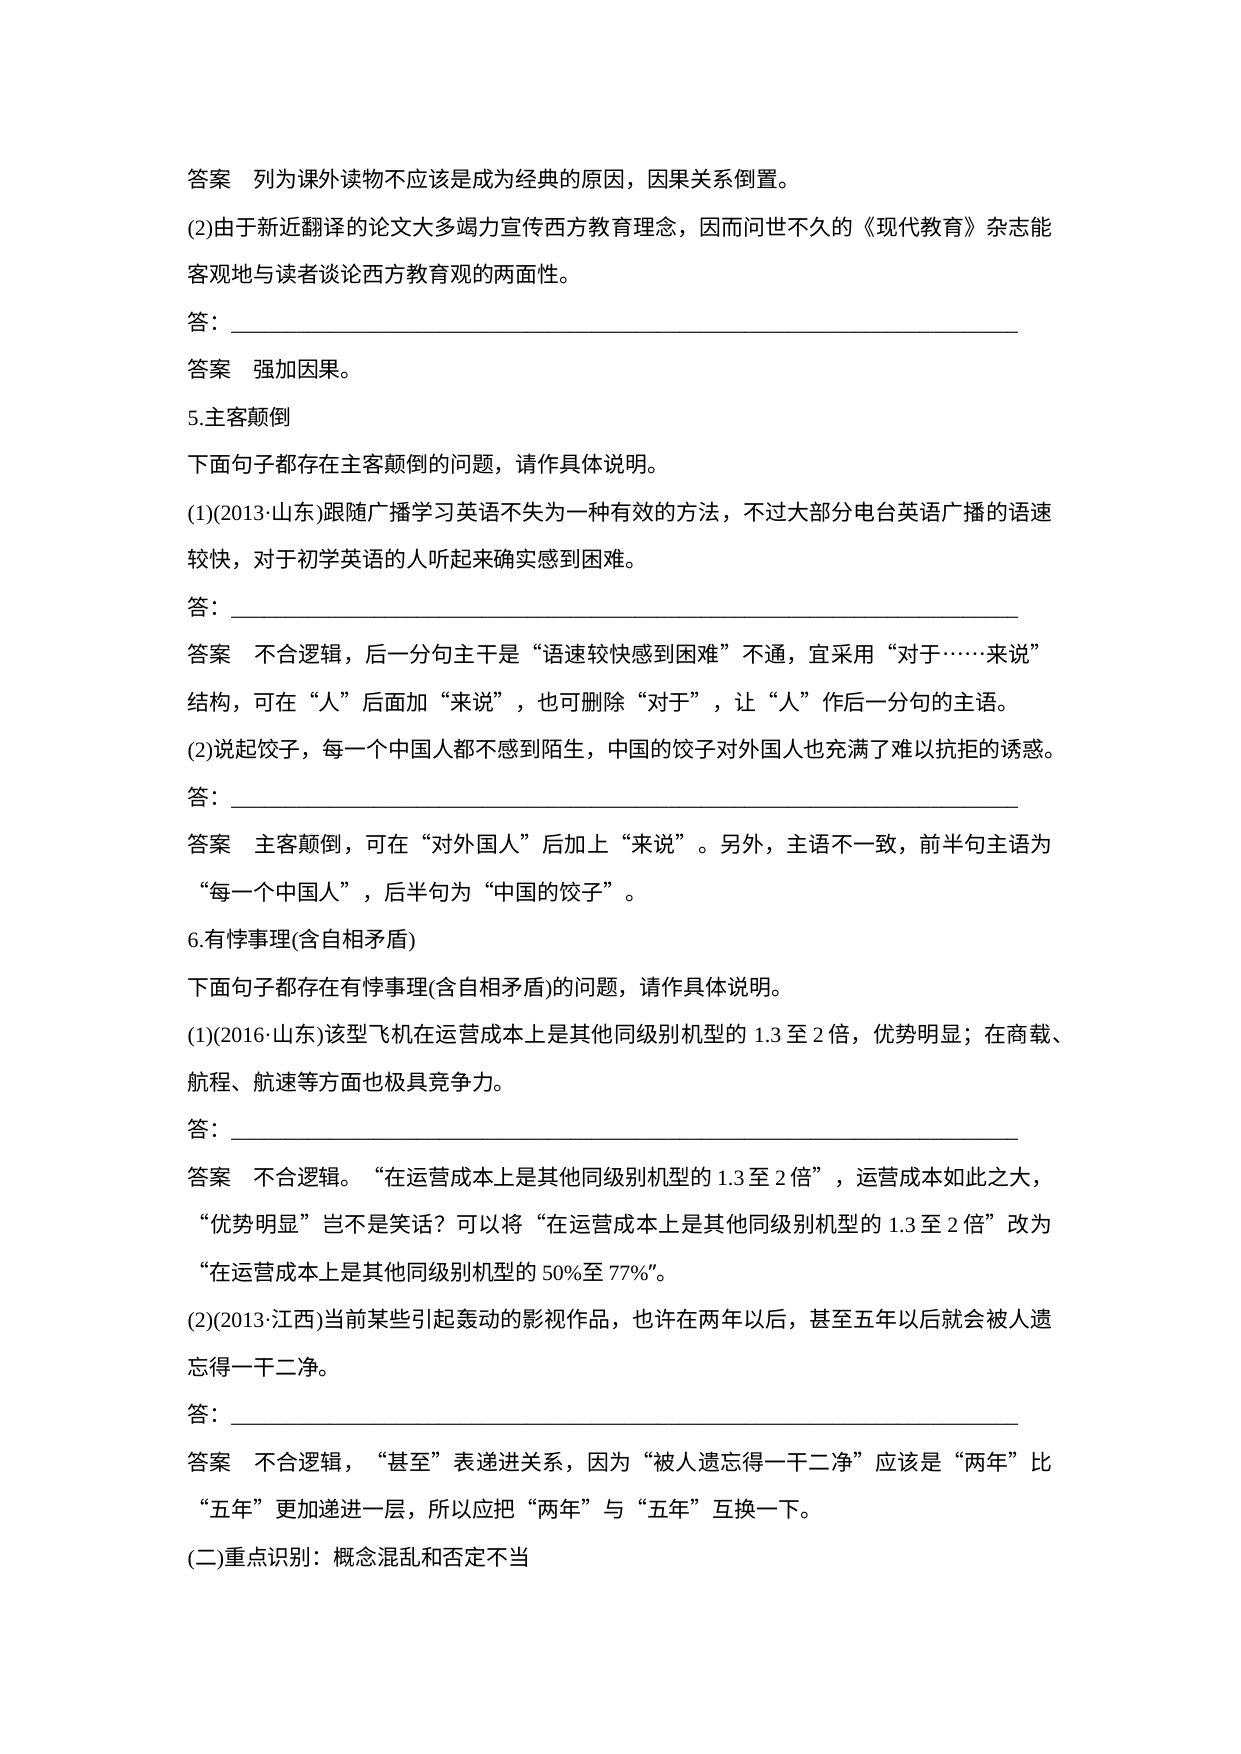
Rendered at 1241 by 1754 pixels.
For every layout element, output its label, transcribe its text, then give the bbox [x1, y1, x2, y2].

text (2)说起饺子，每一个中国人都不感到陌生，中国的饺子对外国人也充满了难以抗拒的诱惑。 [187, 732, 1053, 764]
text 答：________________________________________________________________________ [187, 589, 1053, 621]
text 答案 强加因果。 [187, 352, 1053, 384]
text 下面句子都存在主客颠倒的问题，请作具体说明。 [187, 447, 1053, 479]
text 答：________________________________________________________________________ [187, 1397, 1053, 1429]
text 答案 不合逻辑，后一分句主干是“语速较快感到困难”不通，宜采用“对于……来说”结构，可在“人”后面加“来说”，也可删除“对于”，让“人”作后一分句的主语。 [187, 637, 1053, 716]
text 下面句子都存在有悖事理(含自相矛盾)的问题，请作具体说明。 [187, 969, 1053, 1001]
text (1)(2016·山东)该型飞机在运营成本上是其他同级别机型的1.3至2倍，优势明显；在商载、航程、航速等方面也极具竞争力。 [187, 1017, 1053, 1096]
text (二)重点识别：概念混乱和否定不当 [187, 1539, 1053, 1571]
text (2)(2013·江西)当前某些引起轰动的影视作品，也许在两年以后，甚至五年以后就会被人遗忘得一干二净。 [187, 1302, 1053, 1381]
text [187, 304, 1053, 336]
text 答案 列为课外读物不应该是成为经典的原因，因果关系倒置。 [187, 162, 1053, 194]
text 答案 不合逻辑，“甚至”表递进关系，因为“被人遗忘得一干二净”应该是“两年”比“五年”更加递进一层，所以应把“两年”与“五年”互换一下。 [187, 1444, 1053, 1524]
text 6.有悖事理(含自相矛盾) [187, 922, 1053, 954]
text 答案 不合逻辑。“在运营成本上是其他同级别机型的1.3至2倍”，运营成本如此之大，“优势明显”岂不是笑话？可以将“在运营成本上是其他同级别机型的1.3至2倍”改为“在运营成本上是其他同级别机型的50%至77%”。 [187, 1159, 1053, 1286]
text 答：________________________________________________________________________ [187, 1112, 1053, 1144]
text (1)(2013·山东)跟随广播学习英语不失为一种有效的方法，不过大部分电台英语广播的语速较快，对于初学英语的人听起来确实感到困难。 [187, 494, 1053, 574]
text (2)由于新近翻译的论文大多竭力宣传西方教育理念，因而问世不久的《现代教育》杂志能客观地与读者谈论西方教育观的两面性。 [187, 209, 1053, 289]
text 答：________________________________________________________________________ [187, 779, 1053, 811]
text 5.主客颠倒 [187, 399, 1053, 431]
text 答案 主客颠倒，可在“对外国人”后加上“来说”。另外，主语不一致，前半句主语为“每一个中国人”，后半句为“中国的饺子”。 [187, 827, 1053, 906]
